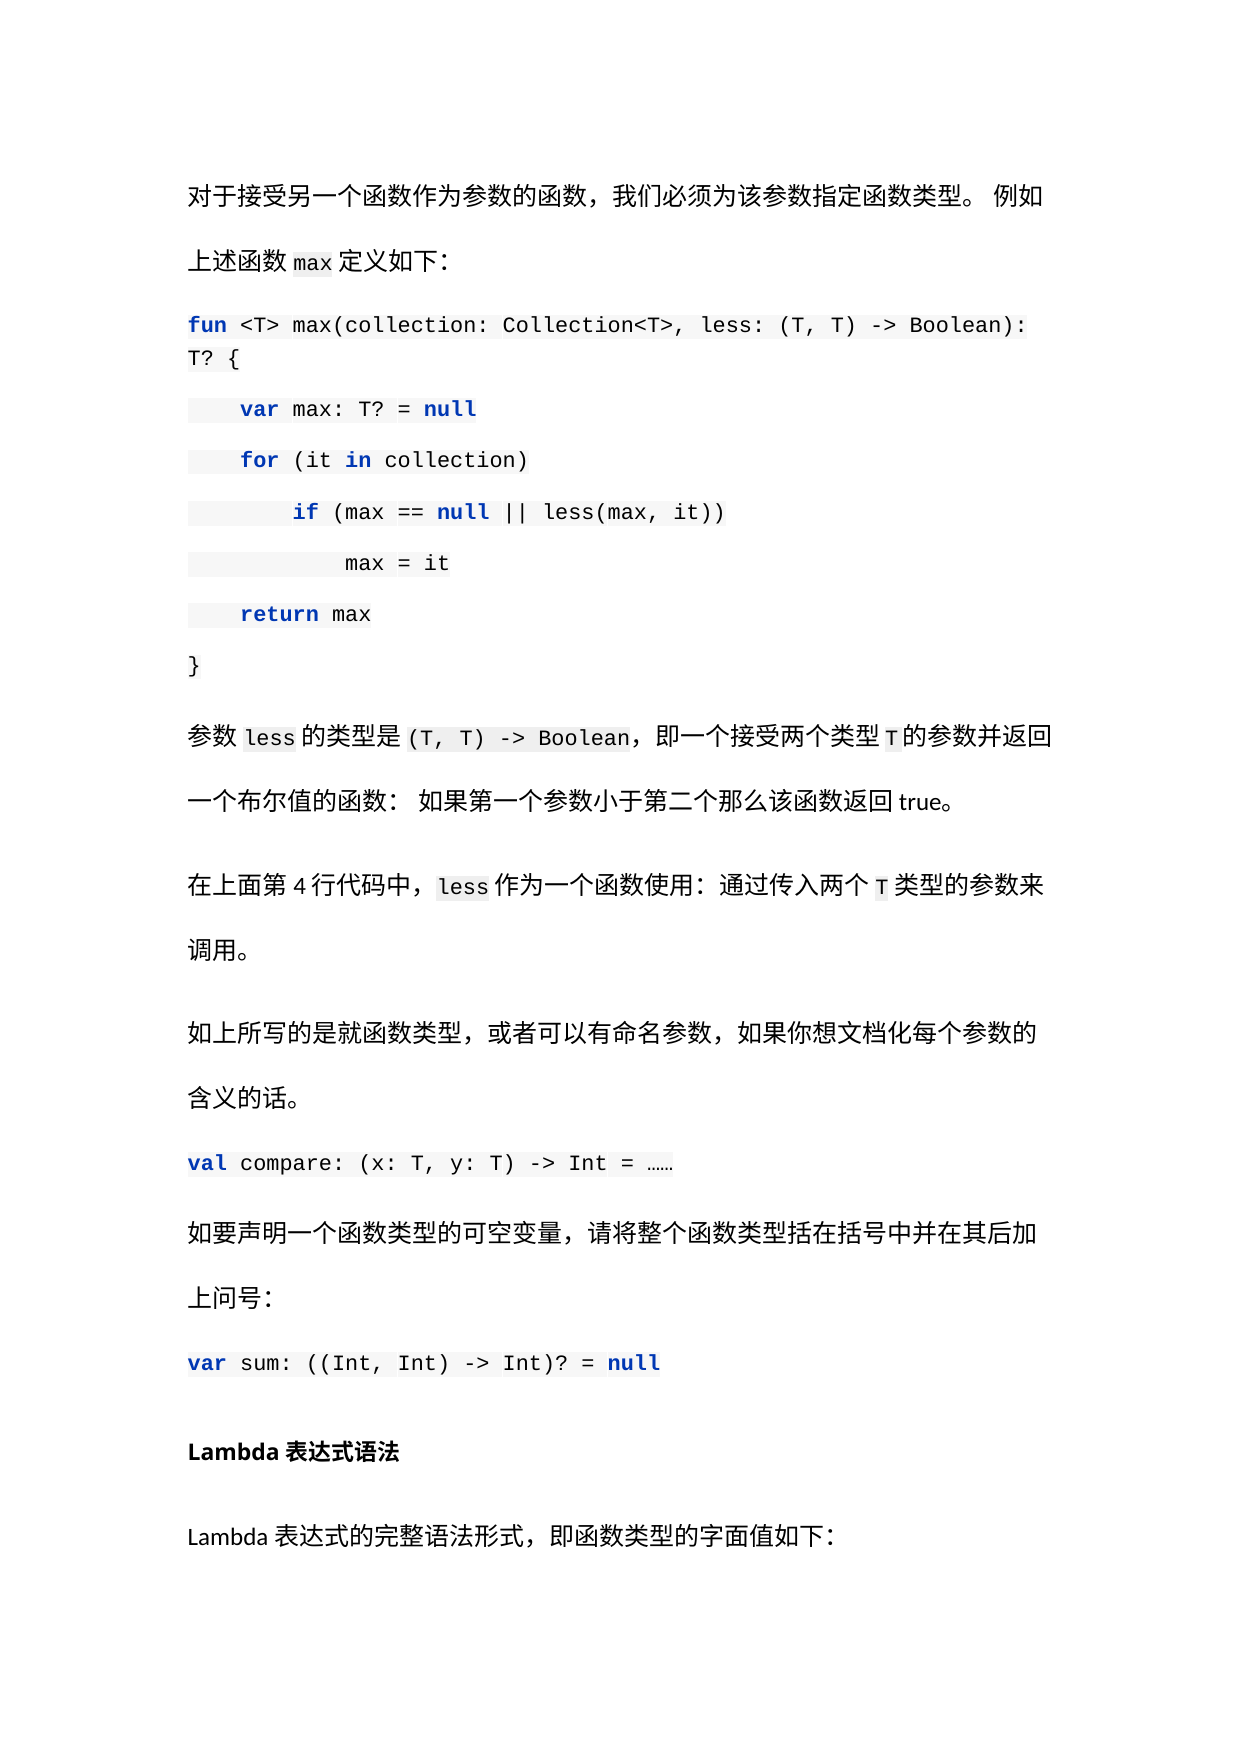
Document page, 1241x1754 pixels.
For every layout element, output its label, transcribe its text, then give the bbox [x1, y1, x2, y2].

text return max [187, 599, 1053, 632]
text if (max == null || less(max, it)) [187, 497, 1053, 529]
text 在上面第 4 行代码中，less 作为一个函数使用：通过传入两个 T 类型的参数来调用。 [187, 851, 1053, 981]
text val compare: (x: T, y: T) -> Int = …… [187, 1148, 1053, 1181]
text 参数 less 的类型是 (T, T) -> Boolean，即一个接受两个类型T的参数并返回一个布尔值的函数： 如果第一个参数小于第二个那么该函数返回 true。 [187, 702, 1053, 832]
text max = it [187, 548, 1053, 581]
text var max: T? = null [187, 394, 1053, 427]
text } [187, 651, 1053, 683]
text 如上所写的是就函数类型，或者可以有命名参数，如果你想文档化每个参数的含义的话。 [187, 999, 1053, 1129]
text 对于接受另一个函数作为参数的函数，我们必须为该参数指定函数类型。 例如上述函数 max 定义如下： [187, 162, 1053, 292]
text var sum: ((Int, Int) -> Int)? = null [187, 1348, 1053, 1381]
subtitle Lambda 表达式语法 [187, 1418, 1053, 1483]
text for (it in collection) [187, 446, 1053, 478]
text 如要声明一个函数类型的可空变量，请将整个函数类型括在括号中并在其后加上问号： [187, 1199, 1053, 1329]
text Lambda 表达式的完整语法形式，即函数类型的字面值如下： [187, 1502, 1053, 1567]
text fun <T> max(collection: Collection<T>, less: (T, T) -> Boolean): T? { [187, 311, 1053, 376]
